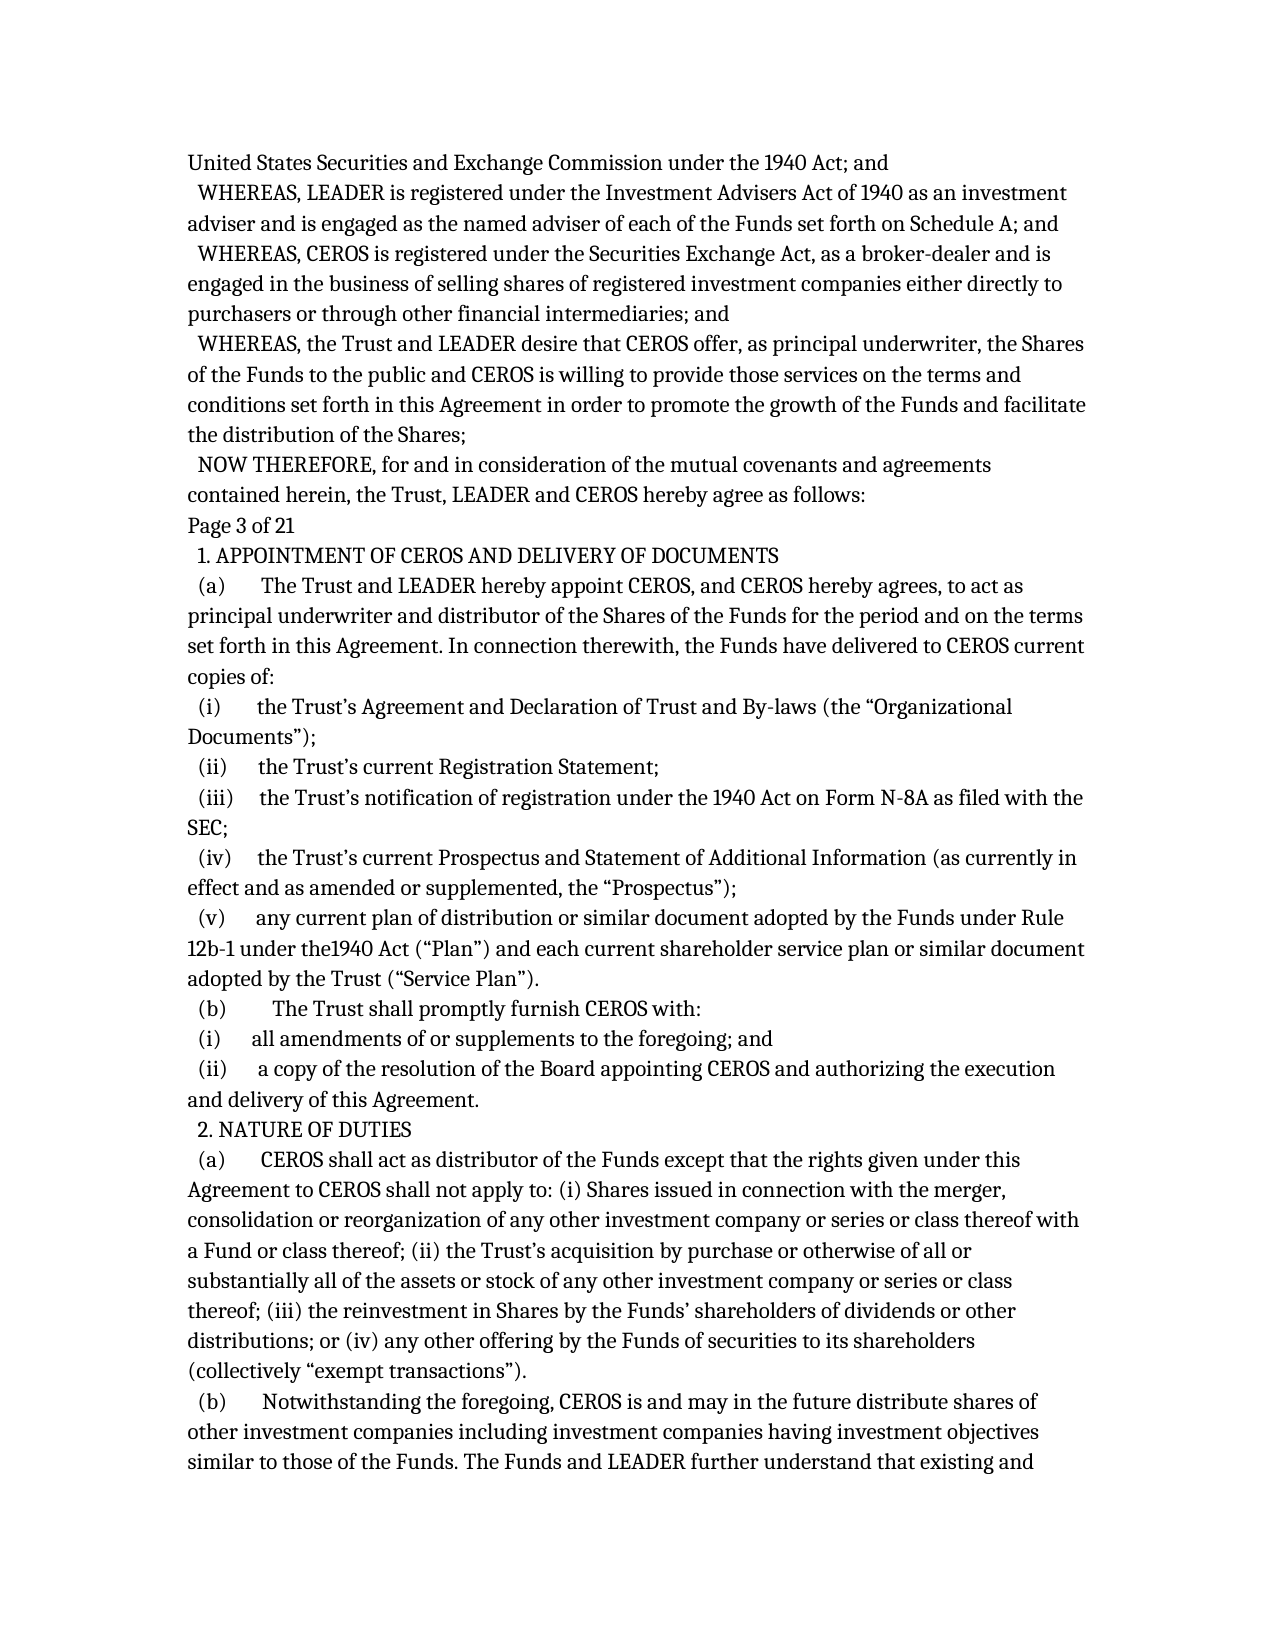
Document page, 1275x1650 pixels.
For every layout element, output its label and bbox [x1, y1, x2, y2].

text [187, 150, 1087, 1475]
